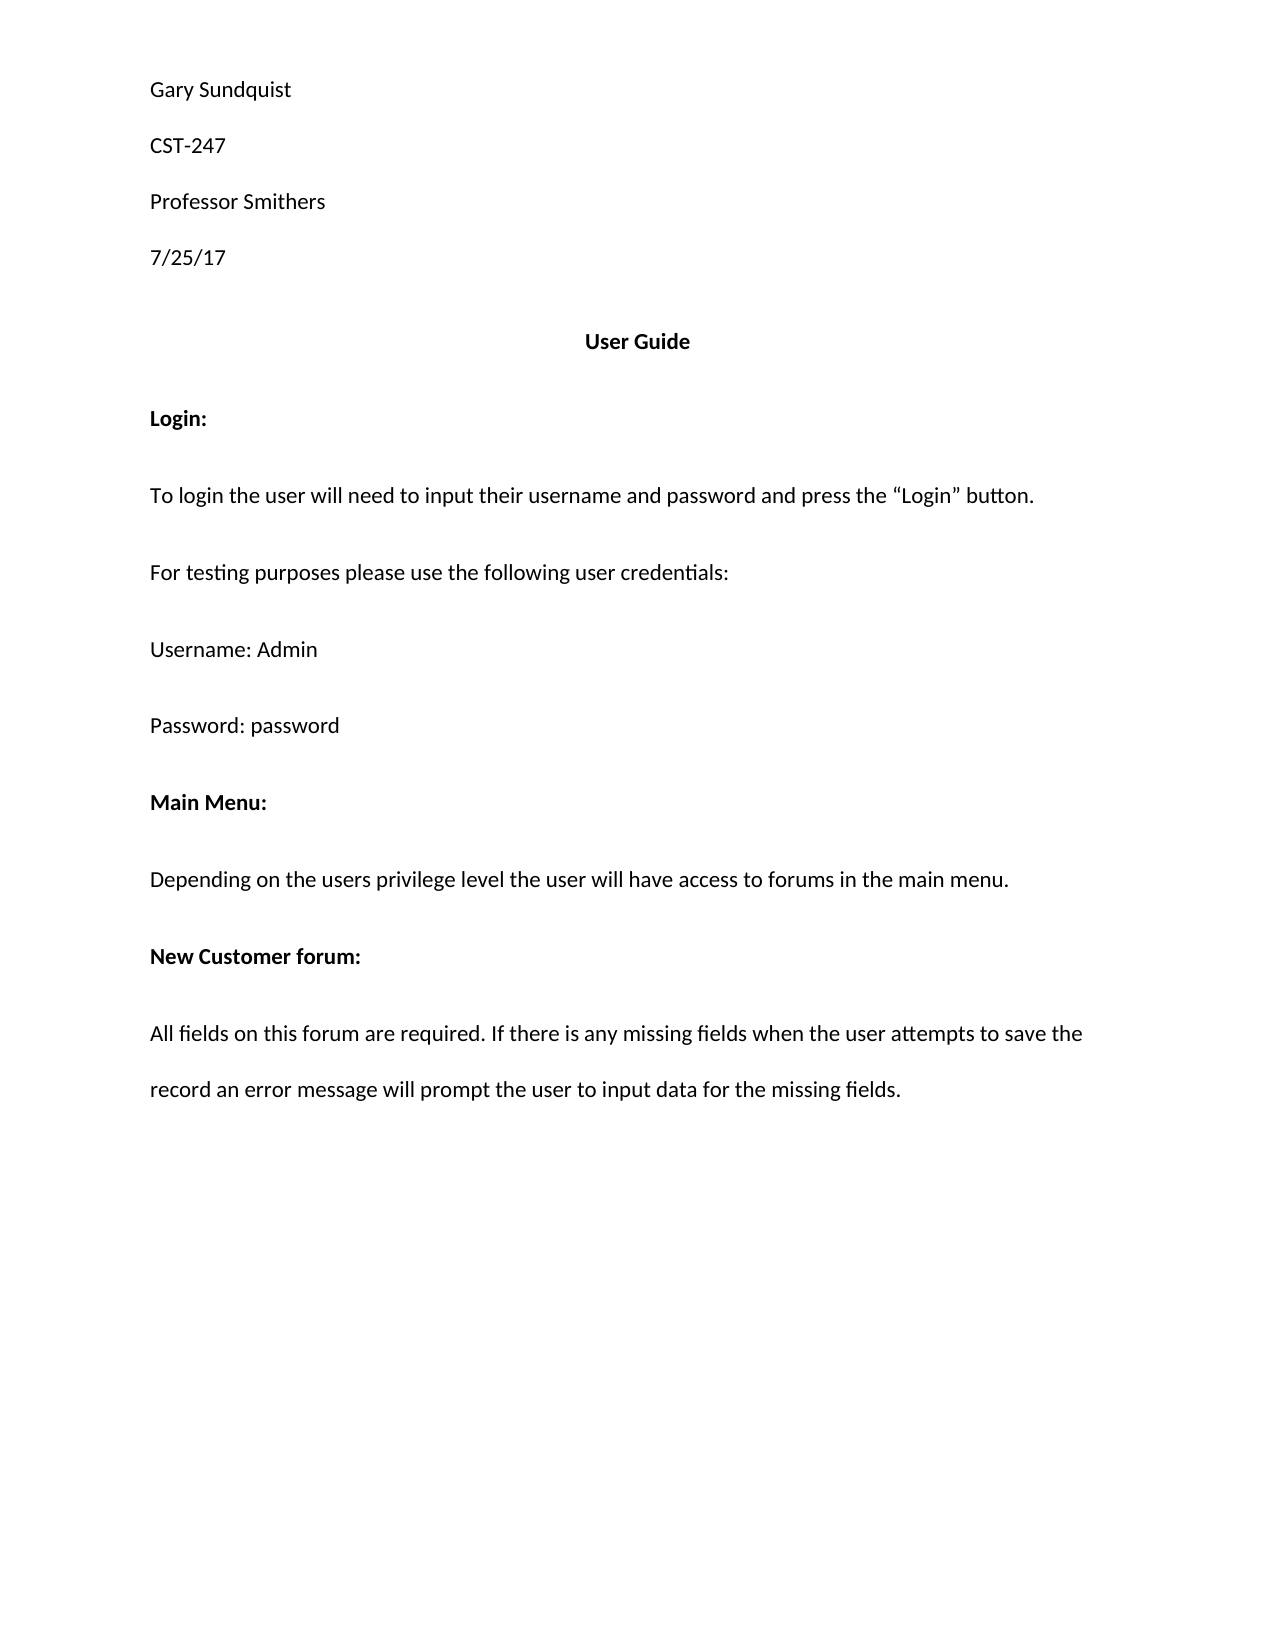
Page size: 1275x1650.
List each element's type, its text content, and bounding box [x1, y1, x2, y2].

text Depending on the users privilege level the user will have access to forums in the main menu. [150, 865, 1125, 893]
text Username: Admin [150, 635, 1125, 663]
text All fields on this forum are required. If there is any missing fields when the user attempts to save the record an error message will prompt the user to input data for the missing fields. [150, 1019, 1125, 1103]
text To login the user will need to input their username and password and press the “Login” button. [150, 481, 1125, 509]
text Password: password [150, 712, 1125, 739]
text Login: [150, 404, 1125, 432]
text New Customer forum: [150, 942, 1125, 970]
text For testing purposes please use the following user credentials: [150, 558, 1125, 586]
text Main Menu: [150, 788, 1125, 816]
text User Guide [150, 327, 1125, 355]
